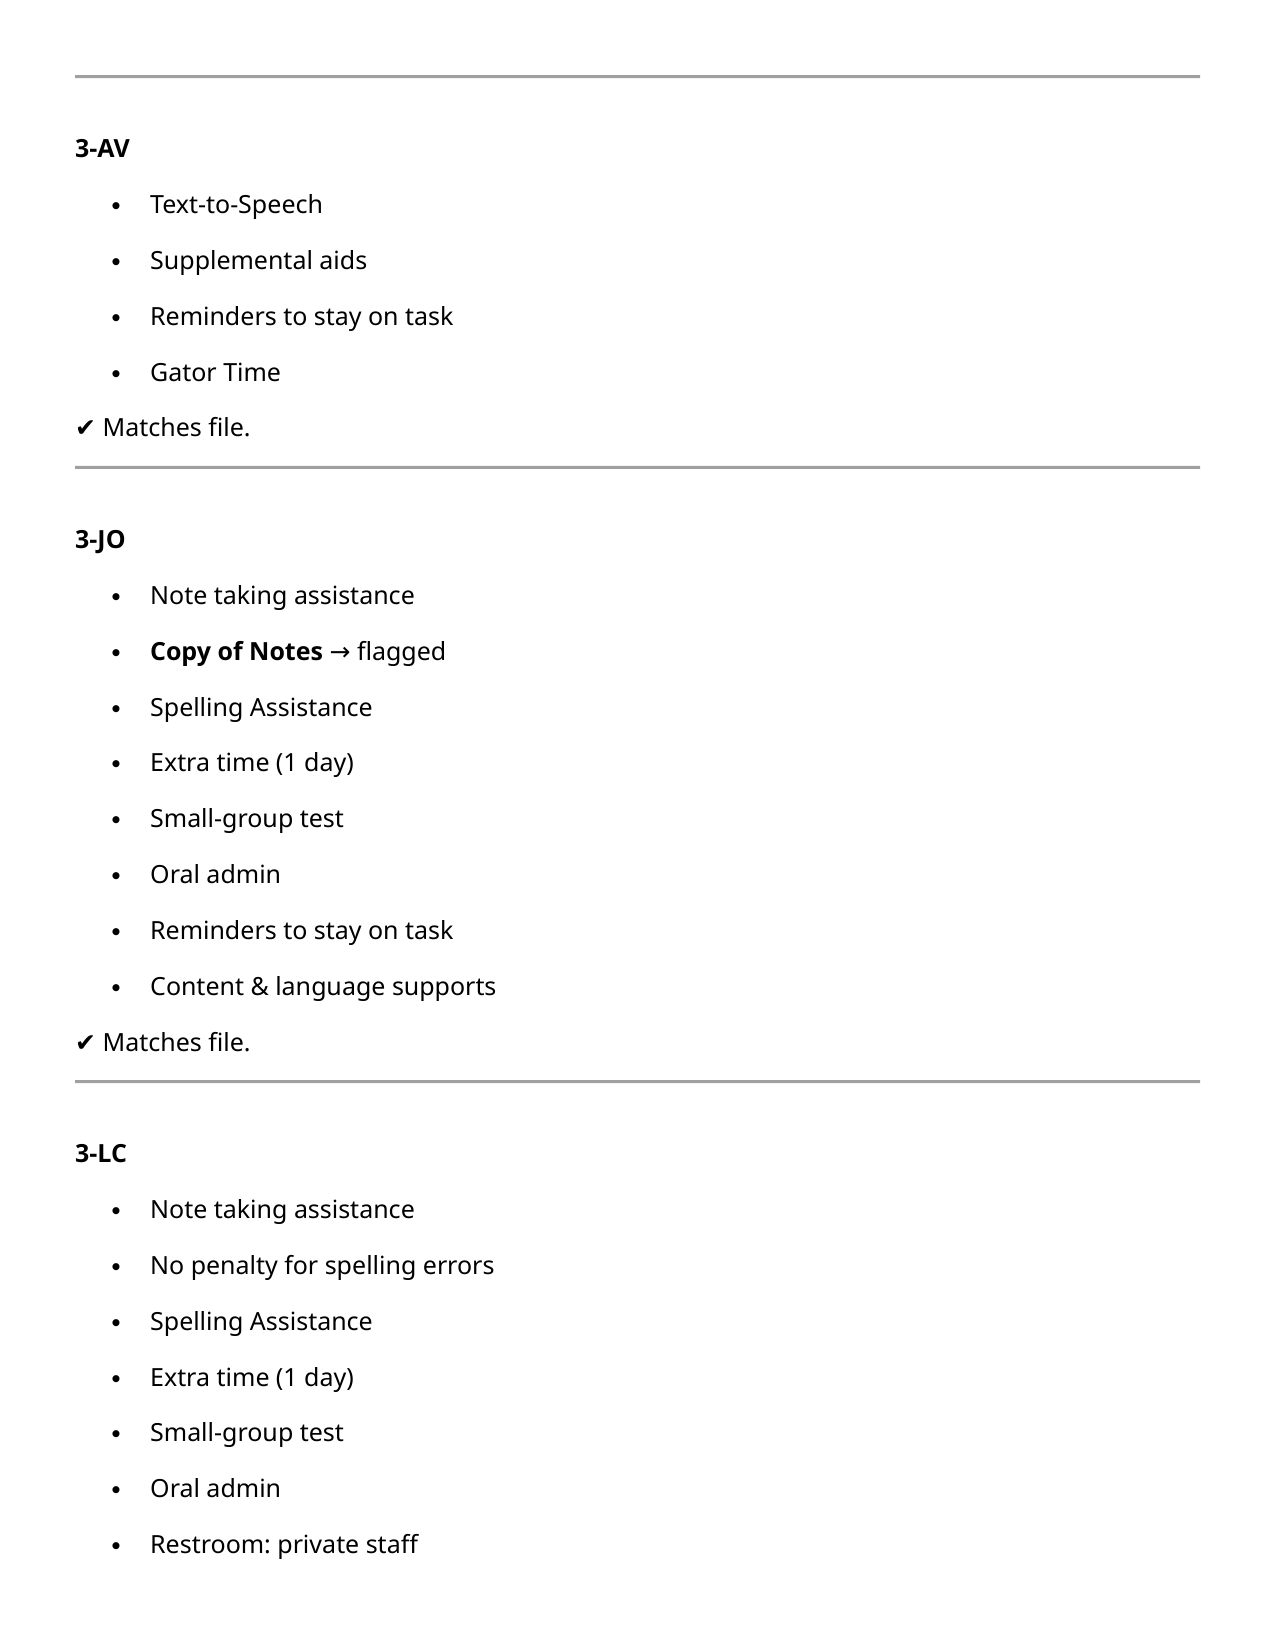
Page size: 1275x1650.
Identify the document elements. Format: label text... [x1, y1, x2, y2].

list Spelling Assistance [112, 1303, 1200, 1337]
list Restroom: private staff [112, 1527, 1200, 1561]
list Extra time (1 day) [112, 745, 1200, 779]
list Extra time (1 day) [112, 1359, 1200, 1393]
text 3-LC [75, 1136, 1200, 1170]
list Reminders to stay on task [112, 912, 1200, 947]
list Note taking assistance [112, 577, 1200, 612]
list Small-group test [112, 1415, 1200, 1449]
list Oral admin [112, 857, 1200, 891]
list Content & language supports [112, 968, 1200, 1002]
list Note taking assistance [112, 1192, 1200, 1226]
list Gator Time [112, 354, 1200, 388]
list Supplemental aids [112, 242, 1200, 277]
list Spelling Assistance [112, 689, 1200, 723]
text 3-AV [75, 131, 1200, 165]
list Text-to-Speech [112, 187, 1200, 221]
list Reminders to stay on task [112, 298, 1200, 332]
text ✔️ Matches file. [75, 410, 1200, 444]
list Copy of Notes → flagged [112, 633, 1200, 667]
list Oral admin [112, 1471, 1200, 1505]
list No penalty for spelling errors [112, 1247, 1200, 1282]
text 3-JO [75, 522, 1200, 556]
list Small-group test [112, 801, 1200, 835]
text ✔️ Matches file. [75, 1024, 1200, 1058]
